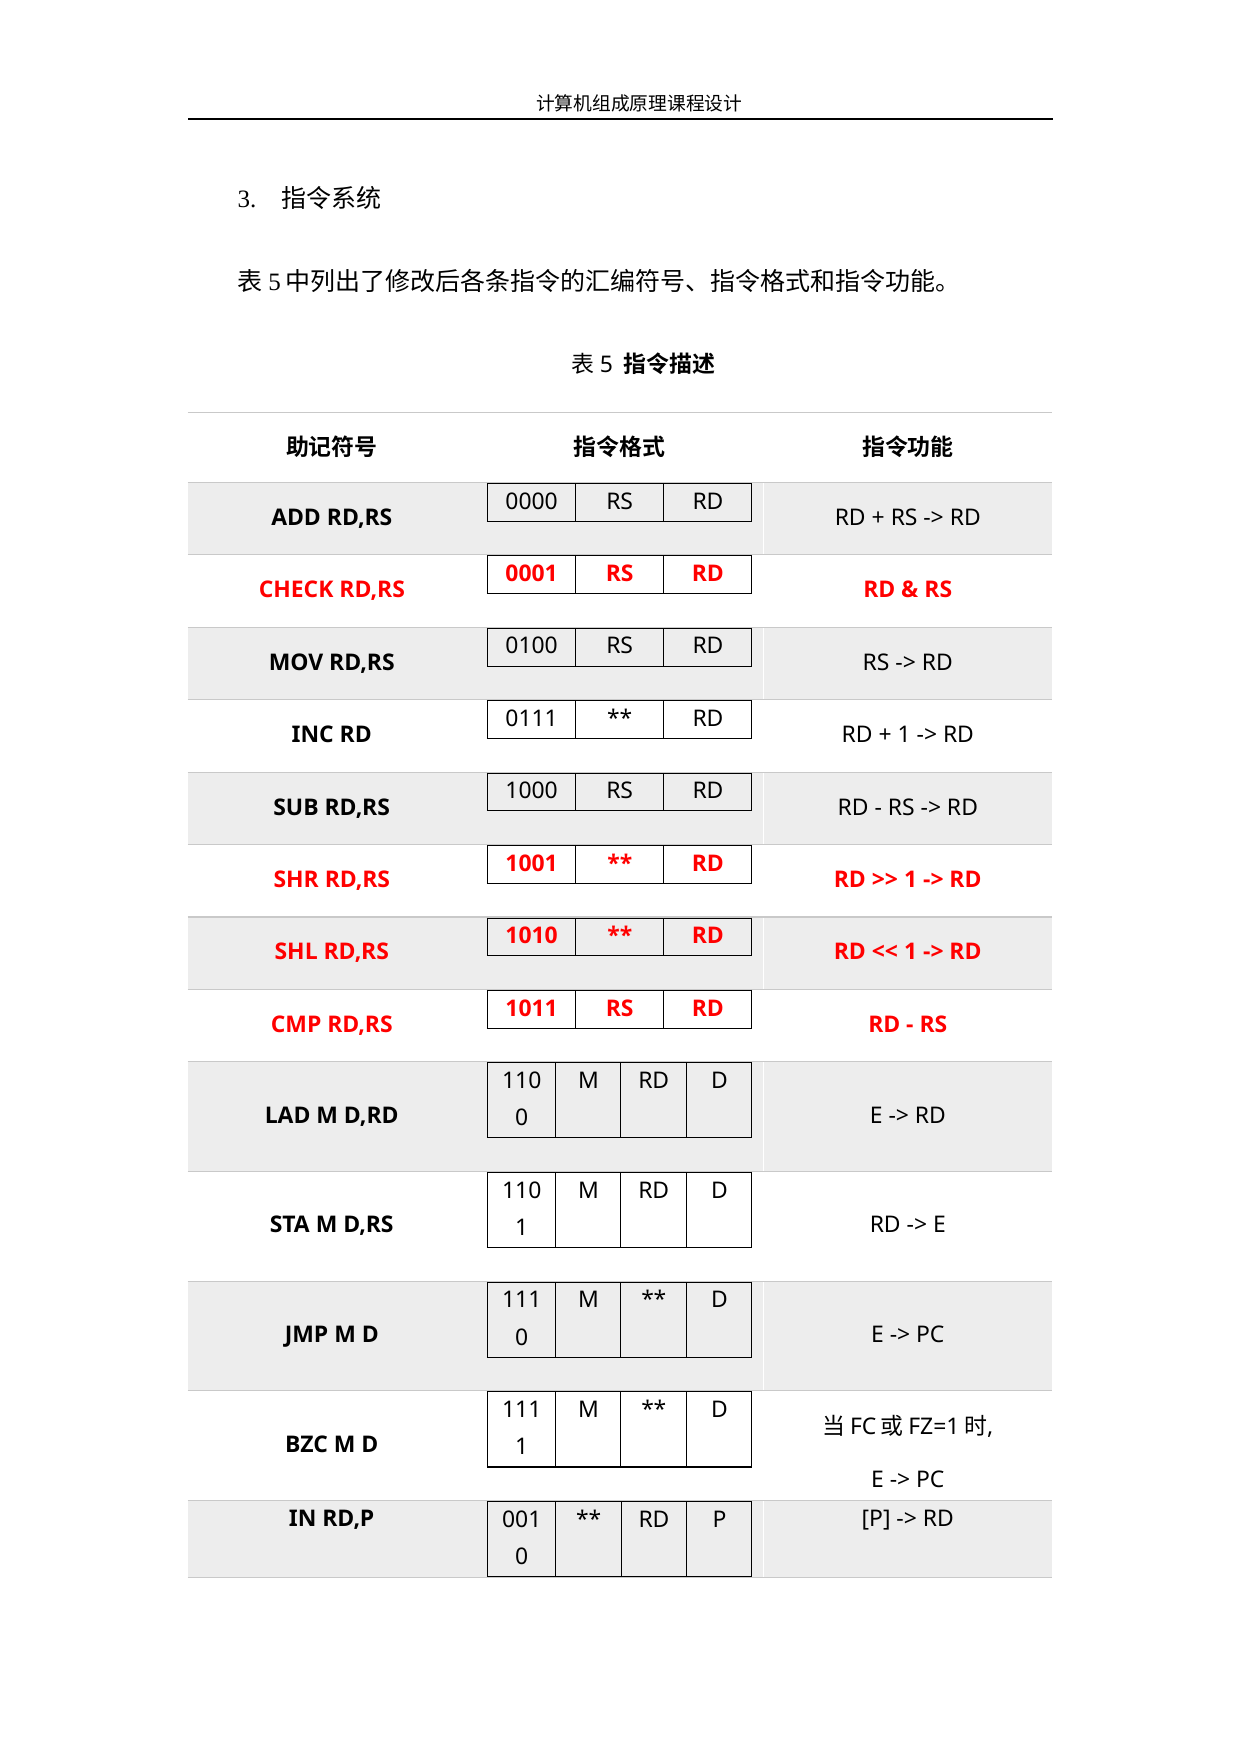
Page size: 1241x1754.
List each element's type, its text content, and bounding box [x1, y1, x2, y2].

table_cell [556, 1502, 621, 1576]
table_cell RD - RS [764, 990, 1052, 1061]
table_cell JMP M D [188, 1282, 476, 1390]
table_cell [476, 1391, 763, 1500]
table_cell RD - RS -> RD [764, 773, 1052, 844]
table_cell SHR RD,RS [188, 845, 476, 916]
table_cell CMP RD,RS [188, 990, 476, 1061]
table_cell [476, 1501, 487, 1577]
table_cell INC RD [188, 700, 476, 772]
table_cell [476, 990, 763, 1061]
table_cell RD >> 1 -> RD [764, 845, 1052, 916]
table_cell [476, 918, 763, 989]
table_cell RD + RS -> RD [764, 483, 1052, 554]
table_header 指令功能 [764, 413, 1052, 482]
text 表 5中列出了修改后各条指令的汇编符号、指令格式和指令功能。 [187, 247, 1053, 312]
table_cell [476, 1282, 763, 1390]
text 表 5 指令描述 [187, 330, 1053, 395]
table_cell MOV RD,RS [188, 628, 476, 699]
table_cell [476, 845, 763, 916]
table_cell E -> RD [764, 1062, 1052, 1171]
list 指令系统 [237, 164, 1053, 229]
table_cell RD + 1 -> RD [764, 700, 1052, 772]
table_cell [476, 628, 763, 699]
table_cell [P] -> RD [764, 1501, 1052, 1577]
table_cell [476, 1062, 763, 1171]
table_cell RD << 1 -> RD [764, 918, 1052, 989]
table_cell SHL RD,RS [188, 918, 476, 989]
table_cell STA M D,RS [188, 1172, 476, 1281]
table_cell LAD M D,RD [188, 1062, 476, 1171]
table_cell [476, 483, 763, 554]
table_cell [752, 1501, 763, 1577]
table_cell [476, 700, 763, 772]
table_cell [488, 1502, 555, 1576]
table_header 指令格式 [476, 413, 763, 482]
table_cell [476, 773, 763, 844]
table_cell BZC M D [188, 1391, 476, 1500]
table_cell E -> PC [764, 1282, 1052, 1390]
table_cell SUB RD,RS [188, 773, 476, 844]
table_cell 当FC或FZ=1时, E -> PC [764, 1391, 1052, 1500]
table_cell [687, 1502, 751, 1576]
table_header 助记符号 [188, 413, 476, 482]
table_cell ADD RD,RS [188, 483, 476, 554]
table_cell RS -> RD [764, 628, 1052, 699]
table_cell RD & RS [764, 555, 1052, 627]
table_cell [476, 555, 763, 627]
table_cell IN RD,P [188, 1501, 476, 1577]
table_cell [622, 1502, 686, 1576]
table_cell CHECK RD,RS [188, 555, 476, 627]
table_cell RD -> E [764, 1172, 1052, 1281]
table_cell [476, 1172, 763, 1281]
